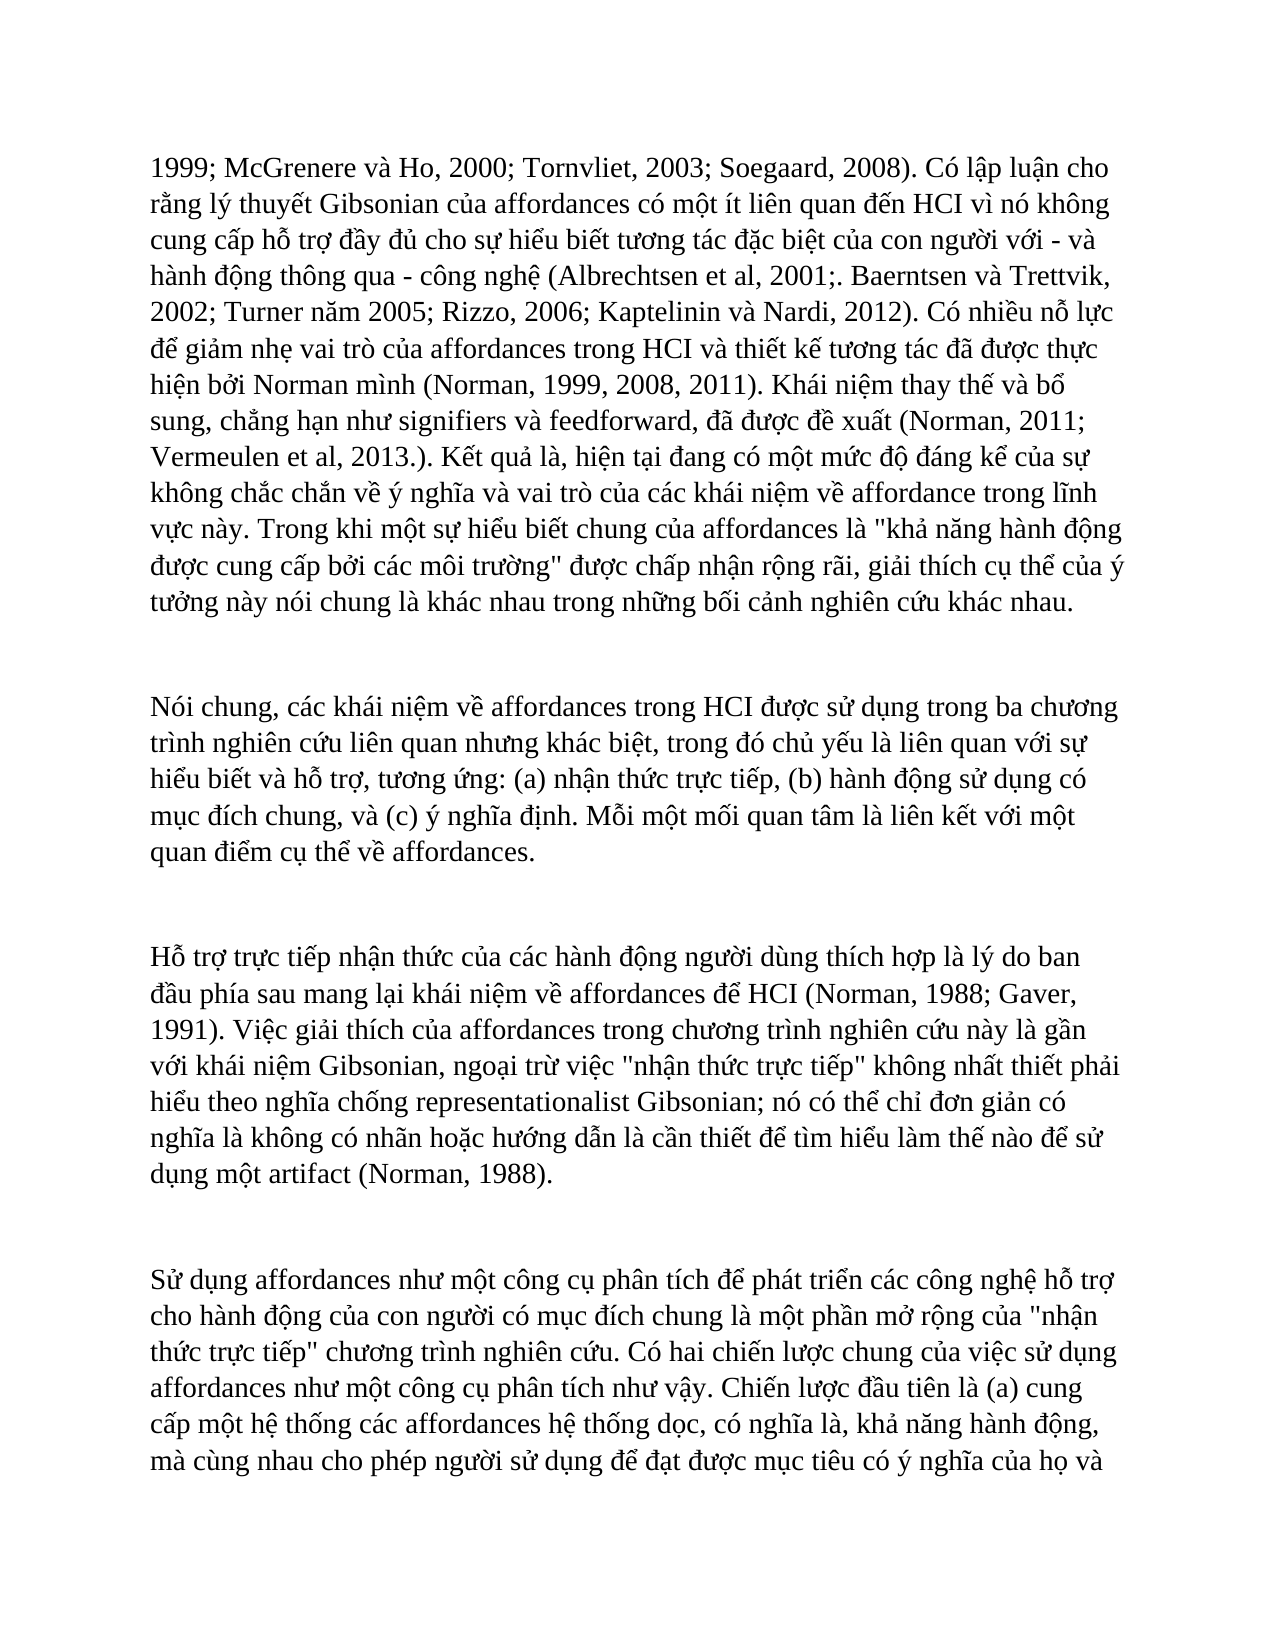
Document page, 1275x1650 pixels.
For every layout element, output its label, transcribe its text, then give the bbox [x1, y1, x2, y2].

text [150, 1262, 1125, 1476]
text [150, 150, 1125, 617]
text Nói chung, các khái niệm về affordances trong HCI được sử dụng trong ba chương trình nghiên cứu liên quan nhưng khác biệt, trong đó chủ yếu là liên quan với sự hiểu biết và hỗ trợ, tương ứng: (a) nhận thức trực tiếp, (b) hành động sử dụng có mục đích chung, và (c) ý nghĩa định. Mỗi một mối quan tâm là liên kết với một quan điểm cụ thể về affordances. [150, 689, 1125, 867]
text Hỗ trợ trực tiếp nhận thức của các hành động người dùng thích hợp là lý do ban đầu phía sau mang lại khái niệm về affordances để HCI (Norman, 1988; Gaver, 1991). Việc giải thích của affordances trong chương trình nghiên cứu này là gần với khái niệm Gibsonian, ngoại trừ việc "nhận thức trực tiếp" không nhất thiết phải hiểu theo nghĩa chống representationalist Gibsonian; nó có thể chỉ đơn giản có nghĩa là không có nhãn hoặc hướng dẫn là cần thiết để tìm hiểu làm thế nào để sử dụng một artifact (Norman, 1988). [150, 939, 1125, 1190]
